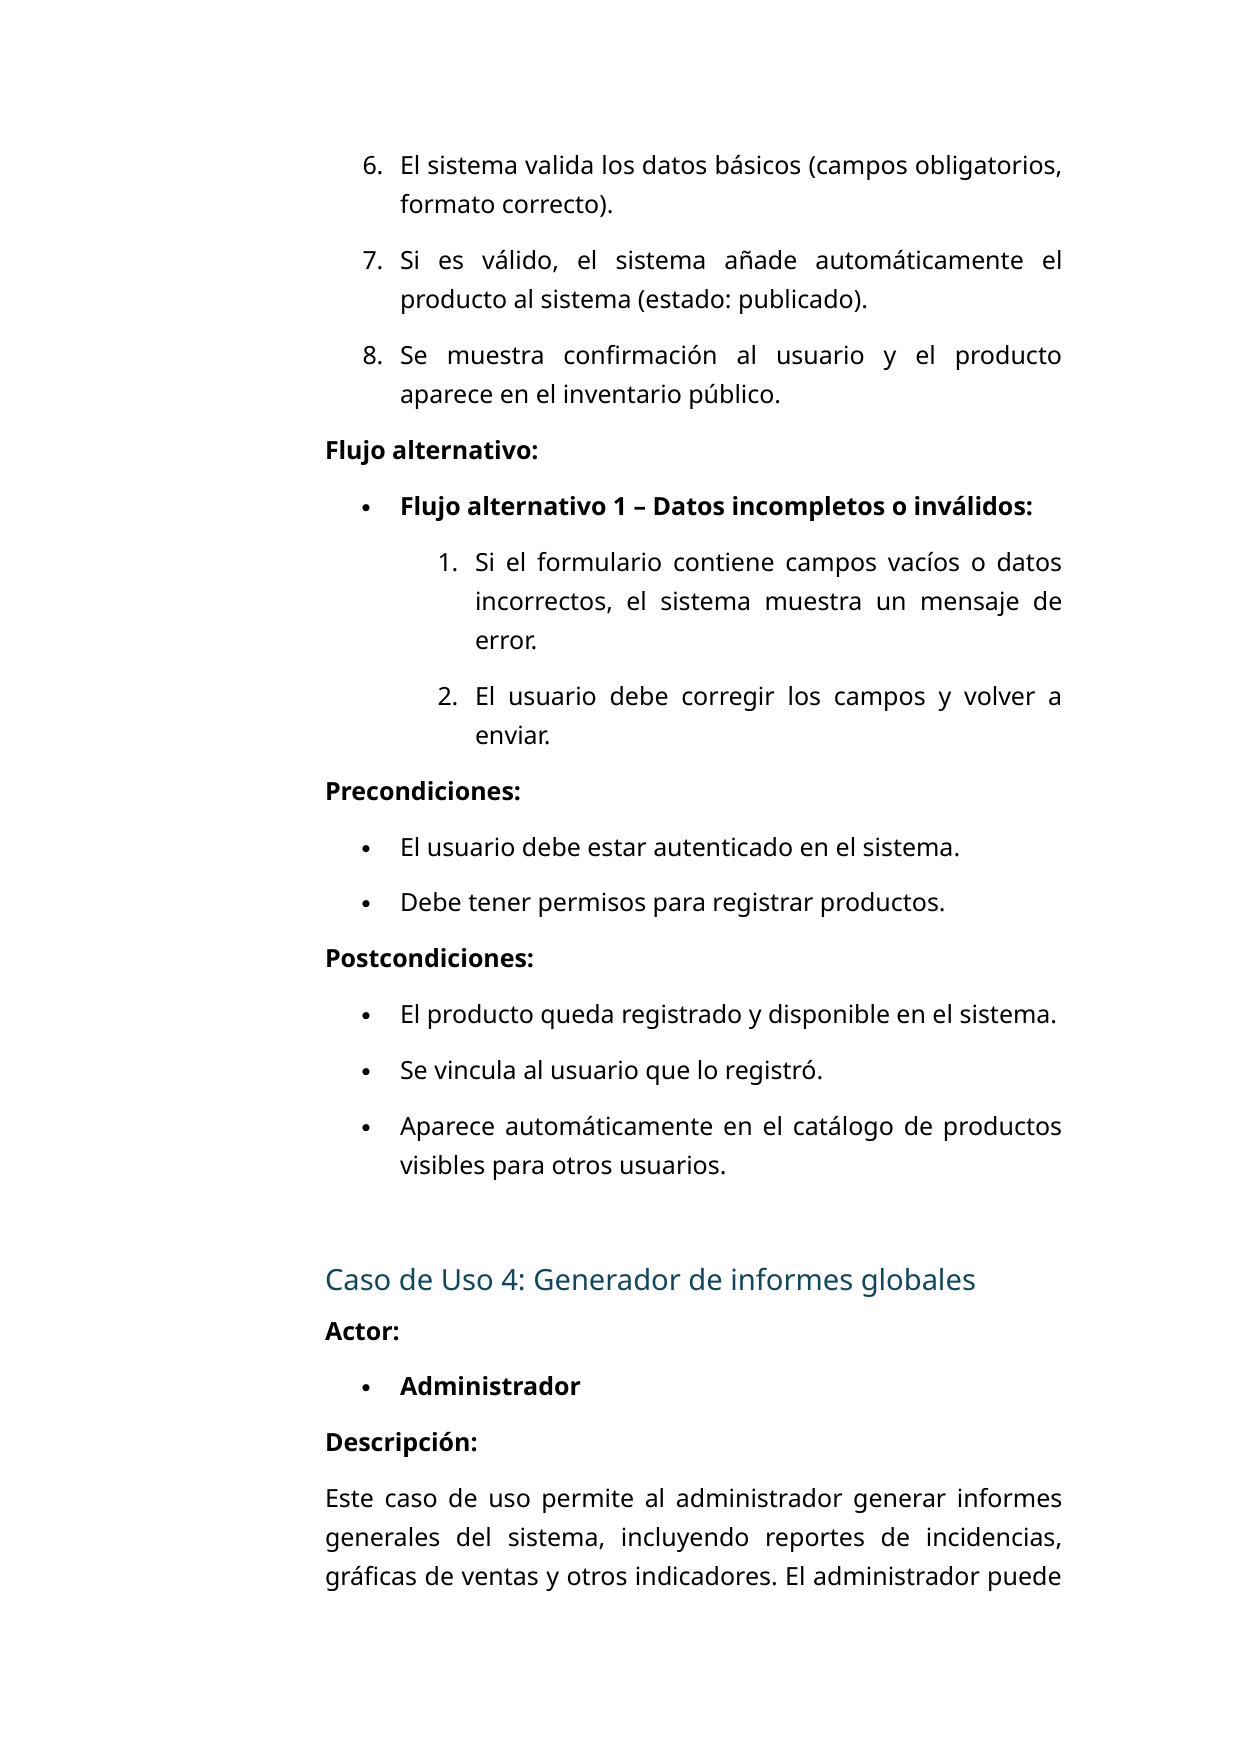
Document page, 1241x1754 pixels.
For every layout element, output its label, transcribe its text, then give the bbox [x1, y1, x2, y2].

text Descripción: [325, 1425, 1063, 1459]
list Si es válido, el sistema añade automáticamente el producto al sistema (estado: publicado). [362, 243, 1063, 316]
list Se muestra confirmación al usuario y el producto aparece en el inventario público. [362, 338, 1063, 411]
list Flujo alternativo 1 – Datos incompletos o inválidos: [362, 488, 1063, 522]
text Actor: [325, 1313, 1063, 1347]
list Si el formulario contiene campos vacíos o datos incorrectos, el sistema muestra un mensaje de error. [437, 544, 1063, 657]
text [325, 1481, 1063, 1593]
list Administrador [362, 1369, 1063, 1403]
list El producto queda registrado y disponible en el sistema. [362, 997, 1063, 1031]
list El sistema valida los datos básicos (campos obligatorios, formato correcto). [362, 148, 1063, 221]
list El usuario debe corregir los campos y volver a enviar. [437, 678, 1063, 752]
text Precondiciones: [325, 773, 1063, 807]
list Se vincula al usuario que lo registró. [362, 1053, 1063, 1087]
subtitle Caso de Uso 4: Generador de informes globales [325, 1259, 1063, 1299]
list Aparece automáticamente en el catálogo de productos visibles para otros usuarios. [362, 1108, 1063, 1182]
list Debe tener permisos para registrar productos. [362, 885, 1063, 919]
list El usuario debe estar autenticado en el sistema. [362, 829, 1063, 863]
text Flujo alternativo: [325, 433, 1063, 467]
text Postcondiciones: [325, 941, 1063, 975]
